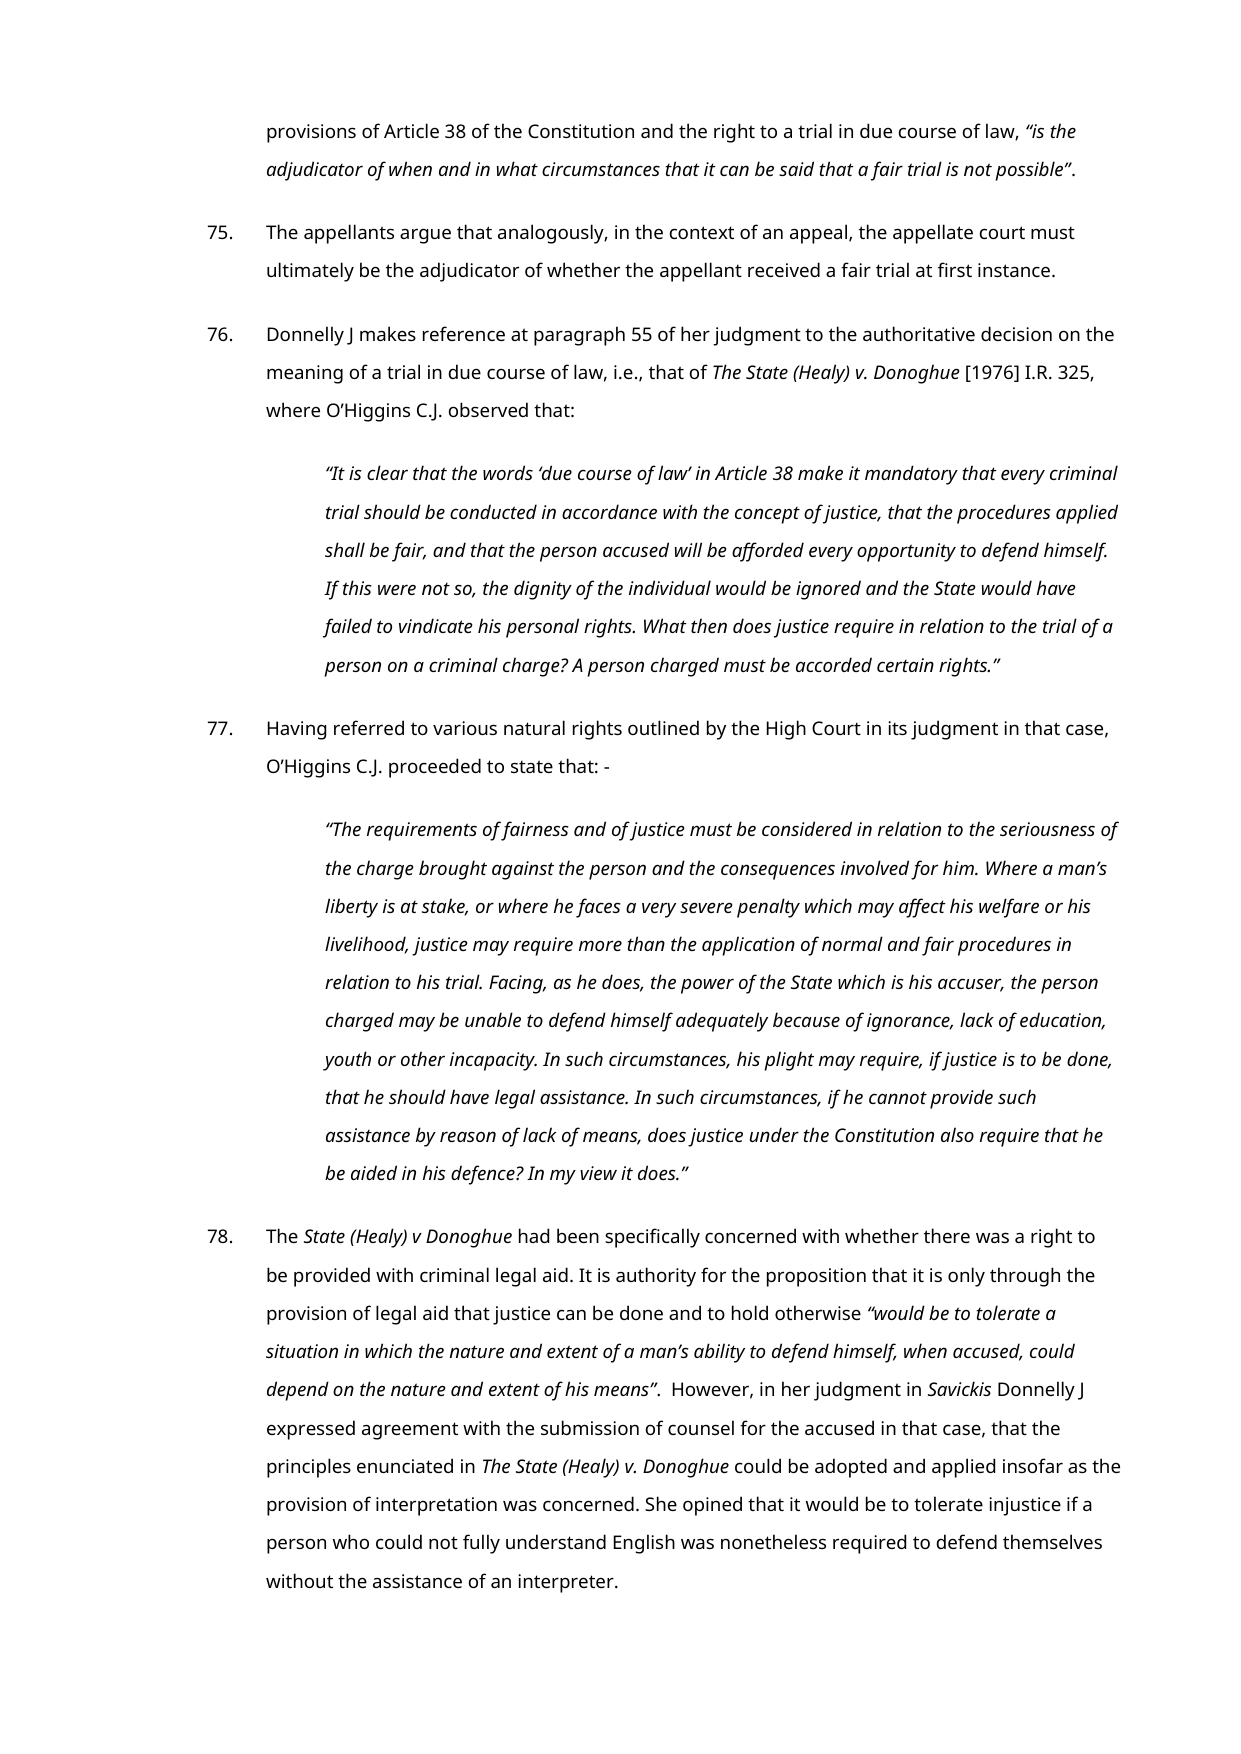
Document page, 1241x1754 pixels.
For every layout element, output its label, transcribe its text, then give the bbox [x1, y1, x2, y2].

text “The requirements of fairness and of justice must be considered in relation to the seriousness of the charge brought against the person and the consequences involved for him. Where a man’s liberty is at stake, or where he faces a very severe penalty which may affect his welfare or his livelihood, justice may require more than the application of normal and fair procedures in relation to his trial. Facing, as he does, the power of the State which is his accuser, the person charged may be unable to defend himself adequately because of ignorance, lack of education, youth or other incapacity. In such circumstances, his plight may require, if justice is to be done, that he should have legal assistance. In such circumstances, if he cannot provide such assistance by reason of lack of means, does justice under the Constitution also require that he be aided in his defence? In my view it does.” [325, 817, 1122, 1186]
text 77. Having referred to various natural rights outlined by the High Court in its judgment in that case, O’Higgins C.J. proceeded to state that: - [207, 715, 1122, 779]
text “It is clear that the words ‘due course of law’ in Article 38 make it mandatory that every criminal trial should be conducted in accordance with the concept of justice, that the procedures applied shall be fair, and that the person accused will be afforded every opportunity to defend himself. If this were not so, the dignity of the individual would be ignored and the State would have failed to vindicate his personal rights. What then does justice require in relation to the trial of a person on a criminal charge? A person charged must be accorded certain rights.” [325, 461, 1122, 677]
text 78. The State (Healy) v Donoghue had been specifically concerned with whether there was a right to be provided with criminal legal aid. It is authority for the proposition that it is only through the provision of legal aid that justice can be done and to hold otherwise “would be to tolerate a situation in which the nature and extent of a man’s ability to defend himself, when accused, could depend on the nature and extent of his means”. However, in her judgment in Savickis Donnelly J expressed agreement with the submission of counsel for the accused in that case, that the principles enunciated in The State (Healy) v. Donoghue could be adopted and applied insofar as the provision of interpretation was concerned. She opined that it would be to tolerate injustice if a person who could not fully understand English was nonetheless required to defend themselves without the assistance of an interpreter. [207, 1224, 1122, 1593]
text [207, 118, 1122, 182]
text 75. The appellants argue that analogously, in the context of an appeal, the appellate court must ultimately be the adjudicator of whether the appellant received a fair trial at first instance. [207, 219, 1122, 283]
text 76. Donnelly J makes reference at paragraph 55 of her judgment to the authoritative decision on the meaning of a trial in due course of law, i.e., that of The State (Healy) v. Donoghue [1976] I.R. 325, where O’Higgins C.J. observed that: [207, 321, 1122, 423]
